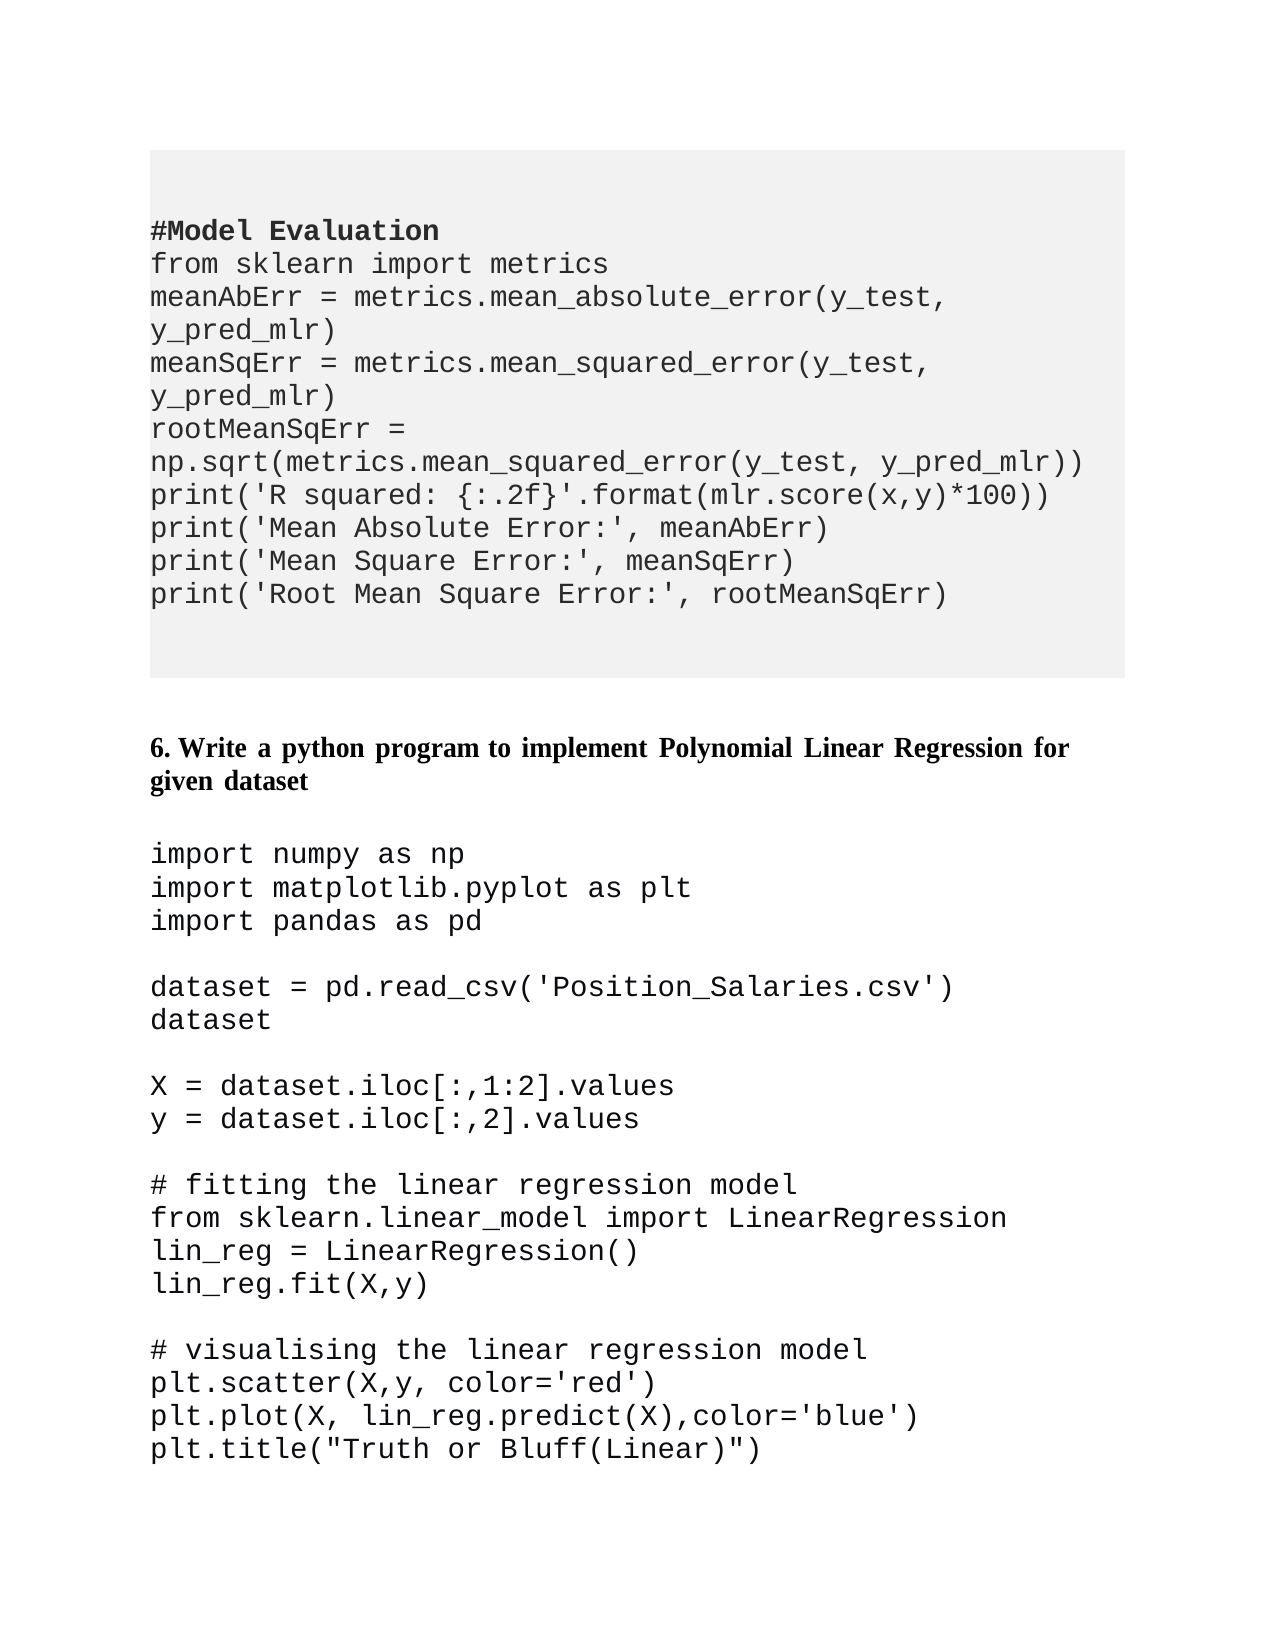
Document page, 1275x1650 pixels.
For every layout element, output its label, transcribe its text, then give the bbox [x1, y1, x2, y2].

text from sklearn.linear_model import LinearRegression [150, 1203, 1125, 1236]
text print('R squared: {:.2f}'.format(mlr.score(x,y)*100)) print('Mean Absolute Error:', meanAbErr) print('Mean Square Error:', meanSqErr) print('Root Mean Square Error:', rootMeanSqErr) [150, 480, 1125, 612]
text dataset [150, 1005, 1125, 1038]
text plt.plot(X, lin_reg.predict(X),color='blue') [150, 1401, 1125, 1434]
text lin_reg = LinearRegression() [150, 1236, 1125, 1269]
text y = dataset.iloc[:,2].values [150, 1104, 1125, 1137]
text # visualising the linear regression model [150, 1335, 1125, 1368]
text dataset = pd.read_csv('Position_Salaries.csv') [150, 972, 1125, 1005]
text # fitting the linear regression model [150, 1170, 1125, 1203]
text plt.title("Truth or Bluff(Linear)") [150, 1434, 1125, 1467]
text lin_reg.fit(X,y) [150, 1269, 1125, 1302]
text plt.scatter(X,y, color='red') [150, 1368, 1125, 1401]
text X = dataset.iloc[:,1:2].values [150, 1071, 1125, 1104]
text import pandas as pd [150, 906, 1125, 939]
text import numpy as np [150, 840, 1125, 873]
text 6. Write a python program to implement Polynomial Linear Regression for given dataset [150, 730, 1125, 797]
text import matplotlib.pyplot as plt [150, 873, 1125, 906]
text #Model Evaluation [150, 216, 1125, 249]
text from sklearn import metrics [150, 249, 1125, 282]
text meanAbErr = metrics.mean_absolute_error(y_test, y_pred_mlr) meanSqErr = metrics.mean_squared_error(y_test, y_pred_mlr) rootMeanSqErr = np.sqrt(metrics.mean_squared_error(y_test, y_pred_mlr)) [150, 282, 1125, 480]
